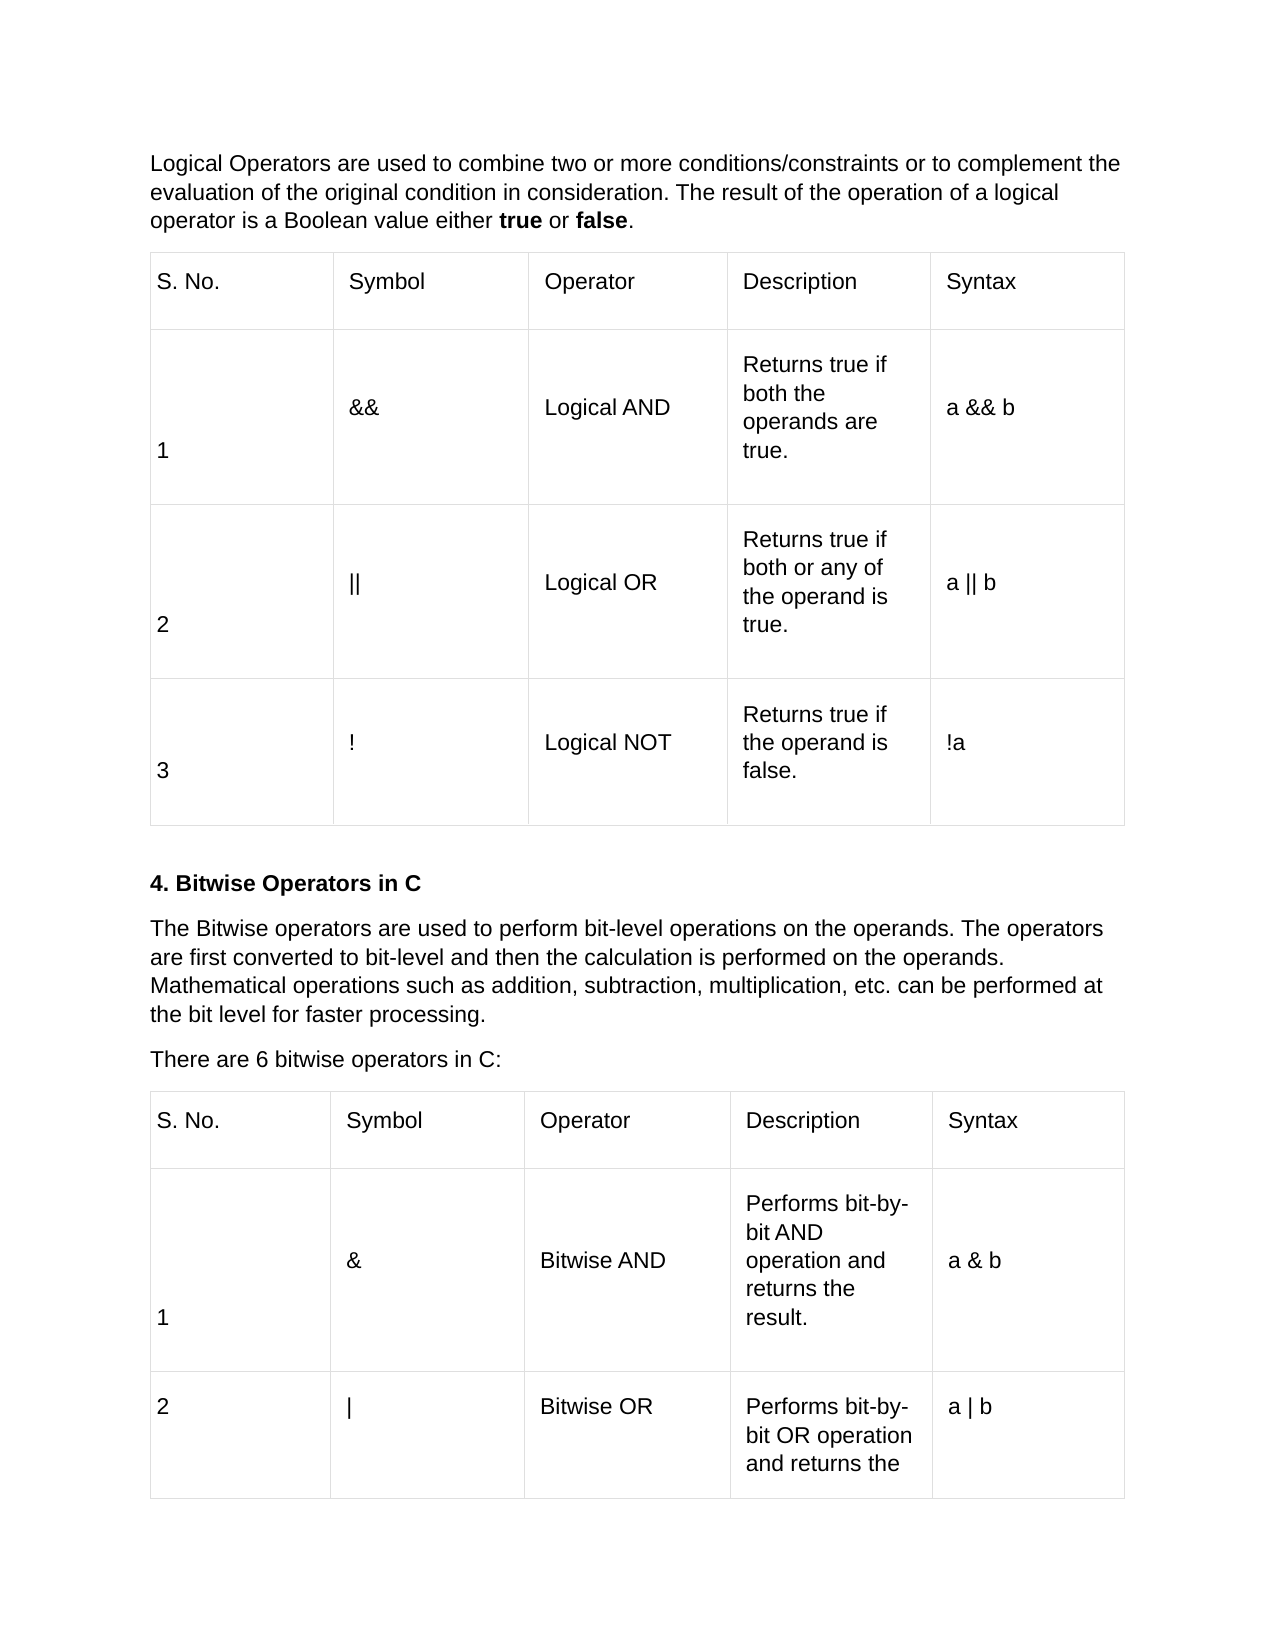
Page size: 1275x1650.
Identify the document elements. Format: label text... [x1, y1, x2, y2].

text The Bitwise operators are used to perform bit-level operations on the operands. The operators are first converted to bit-level and then the calculation is performed on the operands. Mathematical operations such as addition, subtraction, multiplication, etc. can be performed at the bit level for faster processing. [150, 915, 1125, 1027]
table_cell Logical OR [529, 505, 727, 678]
table_cell a || b [931, 505, 1124, 678]
table_cell Logical NOT [529, 679, 727, 824]
table_cell Logical AND [529, 330, 727, 503]
table_header Symbol [334, 253, 528, 329]
table_cell 2 [151, 1372, 330, 1498]
table_cell && [334, 330, 528, 503]
table_header Syntax [931, 253, 1124, 329]
table_cell a && b [931, 330, 1124, 503]
table_header S. No. [151, 253, 333, 329]
table_cell Bitwise OR [525, 1372, 730, 1498]
table_header Operator [529, 253, 727, 329]
text Logical Operators are used to combine two or more conditions/constraints or to complement the evaluation of the original condition in consideration. The result of the operation of a logical operator is a Boolean value either true or false. [150, 150, 1125, 233]
text There are 6 bitwise operators in C: [150, 1046, 1125, 1072]
table_header Operator [525, 1092, 730, 1168]
table_cell | [331, 1372, 524, 1498]
table_cell 1 [151, 1169, 330, 1371]
table_cell Returns true if both or any of the operand is true. [728, 505, 930, 678]
table_header Symbol [331, 1092, 524, 1168]
table_header Description [731, 1092, 932, 1168]
table_cell Bitwise AND [525, 1169, 730, 1371]
table_cell 2 [151, 505, 333, 678]
table_cell !a [931, 679, 1124, 824]
table_cell || [334, 505, 528, 678]
table_cell & [331, 1169, 524, 1371]
table_cell Returns true if both the operands are true. [728, 330, 930, 503]
table_cell Returns true if the operand is false. [728, 679, 930, 824]
table_cell ! [334, 679, 528, 824]
table_header Description [728, 253, 930, 329]
table_cell 3 [151, 679, 333, 824]
table_cell 1 [151, 330, 333, 503]
text 4. Bitwise Operators in C [150, 870, 1125, 896]
table_cell a & b [933, 1169, 1124, 1371]
table_cell a | b [933, 1372, 1124, 1498]
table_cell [731, 1372, 932, 1498]
table_header S. No. [151, 1092, 330, 1168]
table_cell Performs bit-by-bit AND operation and returns the result. [731, 1169, 932, 1371]
table_header Syntax [933, 1092, 1124, 1168]
